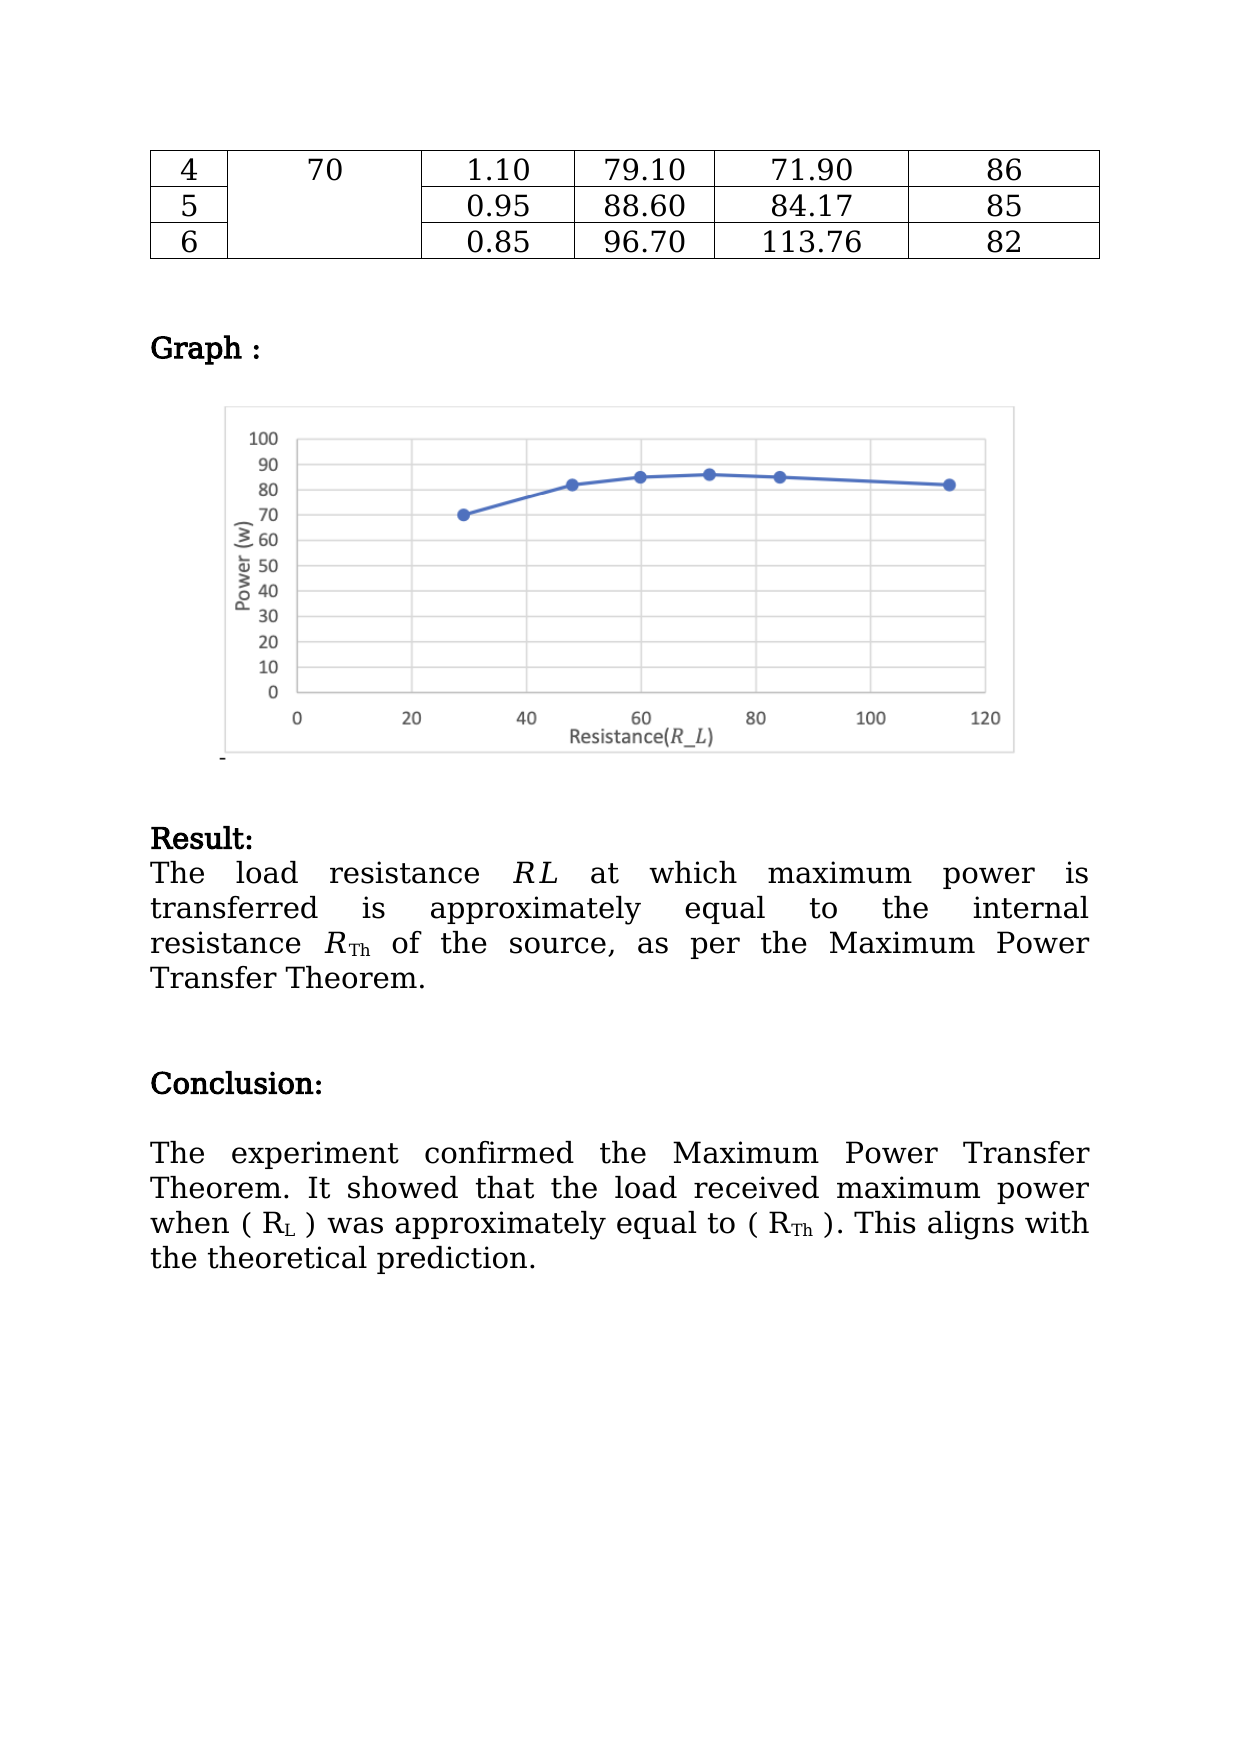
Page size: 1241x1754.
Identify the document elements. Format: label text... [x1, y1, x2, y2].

table_cell 0.95 [422, 187, 574, 222]
text The load resistance 𝑅𝐿 at which maximum power is transferred is approximately equal to the internal resistance 𝑅Th of the source, as per the Maximum Power Transfer Theorem. [150, 854, 1090, 994]
table_cell 1.10 [422, 151, 574, 186]
picture [202, 399, 1038, 785]
table_cell 71.90 [715, 151, 908, 186]
table_cell 113.76 [715, 223, 908, 258]
table_cell 84.17 [715, 187, 908, 222]
table_cell 96.70 [575, 223, 714, 258]
table_cell 86 [909, 151, 1099, 186]
table_cell 4 [151, 151, 227, 186]
table_cell 5 [151, 187, 227, 222]
text The experiment confirmed the Maximum Power Transfer Theorem. It showed that the load received maximum power when ( RL ) was approximately equal to ( RTh ). This aligns with the theoretical prediction. [150, 1134, 1090, 1274]
table_cell 79.10 [575, 151, 714, 186]
text Result: [150, 819, 1090, 854]
table_cell 88.60 [575, 187, 714, 222]
table_cell 6 [151, 223, 227, 258]
table_cell 85 [909, 187, 1099, 222]
text Conclusion: [150, 1064, 1090, 1099]
text Graph : [150, 329, 1090, 364]
table_cell 82 [909, 223, 1099, 258]
table_cell 0.85 [422, 223, 574, 258]
